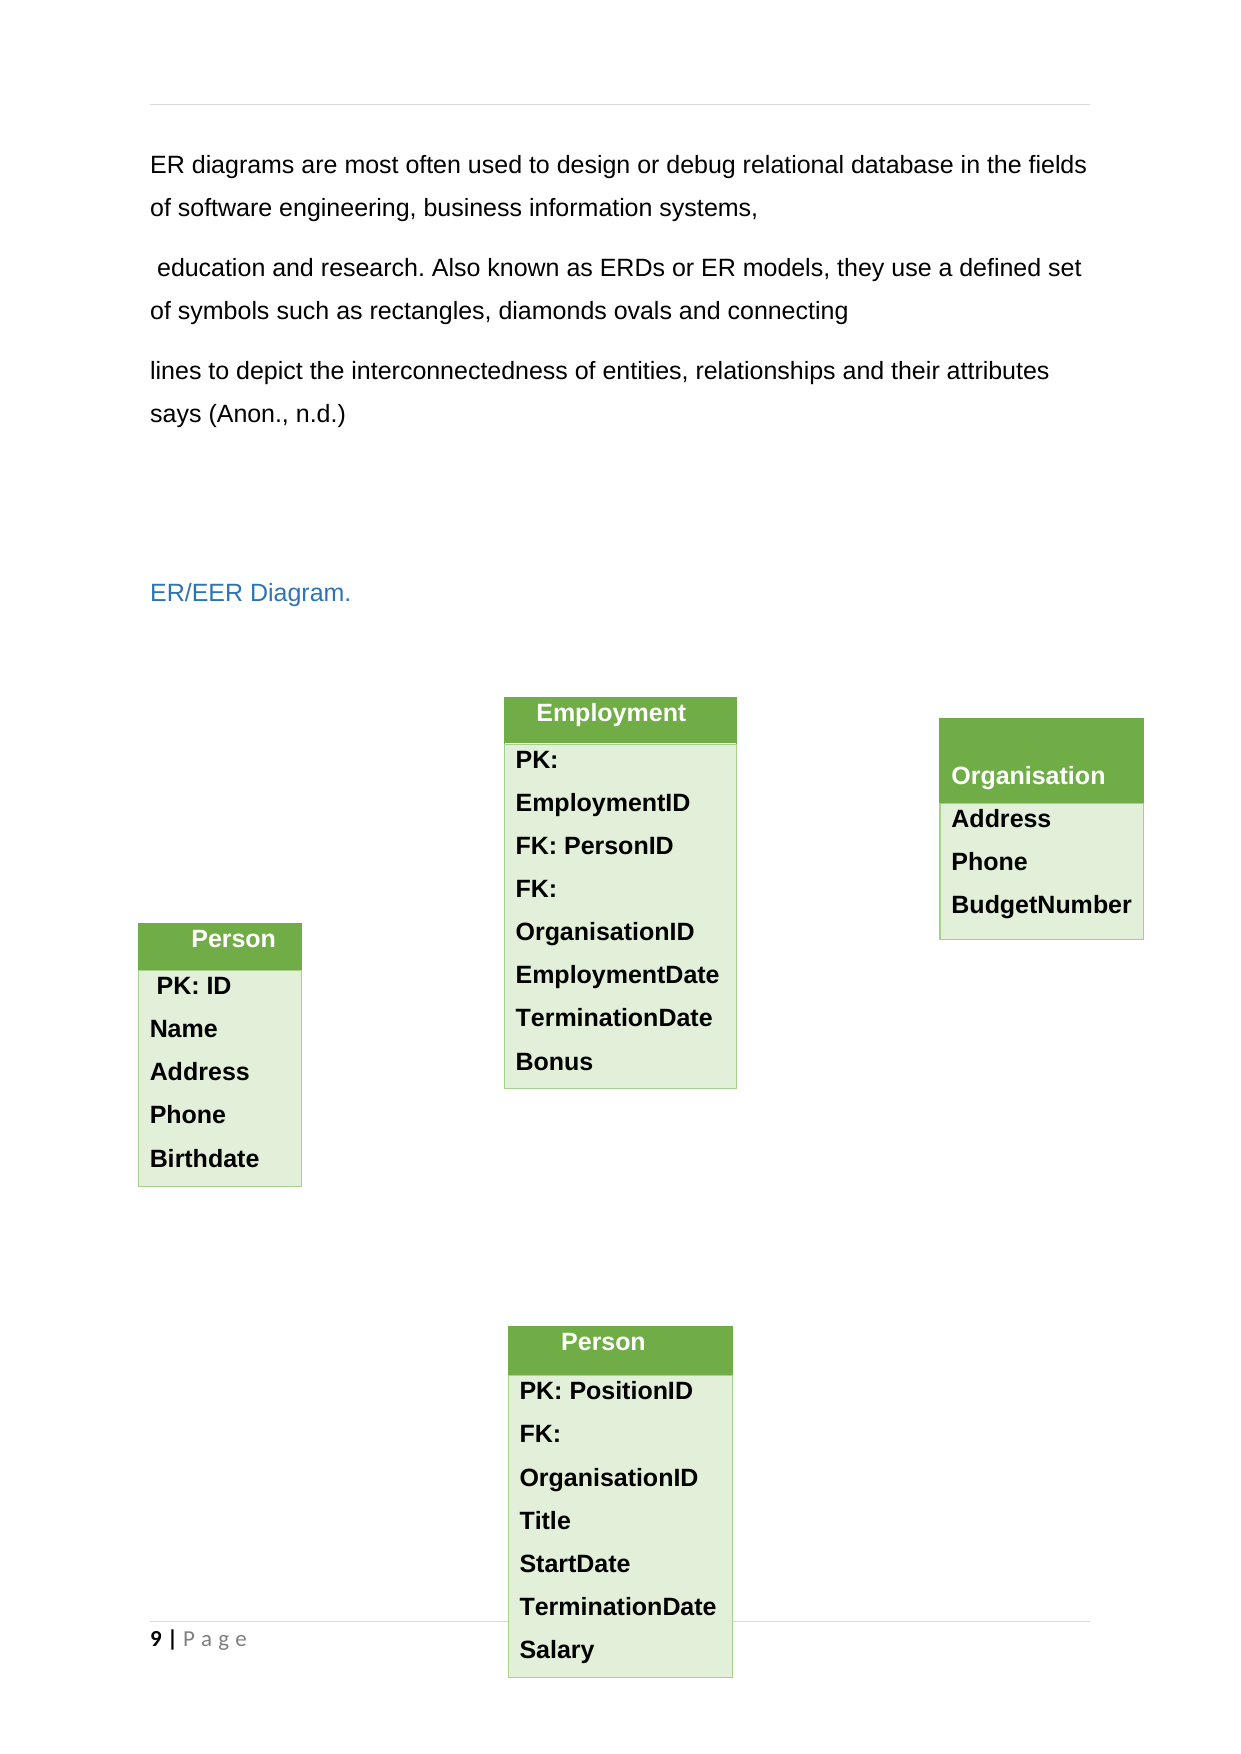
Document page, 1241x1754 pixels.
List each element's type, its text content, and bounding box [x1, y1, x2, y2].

subtitle ER/EER Diagram. [150, 578, 1090, 607]
table_header Person [139, 924, 301, 970]
table_cell Address Phone BudgetNumber [941, 804, 1143, 939]
table_cell PK: EmploymentID FK: PersonID FK: OrganisationID EmploymentDate TerminationDate Bonus [505, 745, 736, 1088]
table_header Employment [505, 698, 736, 743]
text education and research. Also known as ERDs or ER models, they use a defined set of symbols such as rectangles, diamonds ovals and connecting [150, 253, 1090, 325]
table_header Organisation [941, 719, 1143, 803]
text lines to depict the interconnectedness of entities, relationships and their attributes says [150, 356, 1090, 428]
table_cell PK: ID Name Address Phone Birthdate [139, 971, 301, 1186]
table_cell PK: PositionID FK: OrganisationID Title StartDate TerminationDate Salary [509, 1376, 732, 1677]
table_header Person [509, 1327, 732, 1375]
text ER diagrams are most often used to design or debug relational database in the fields of software engineering, business information systems, [150, 150, 1090, 222]
